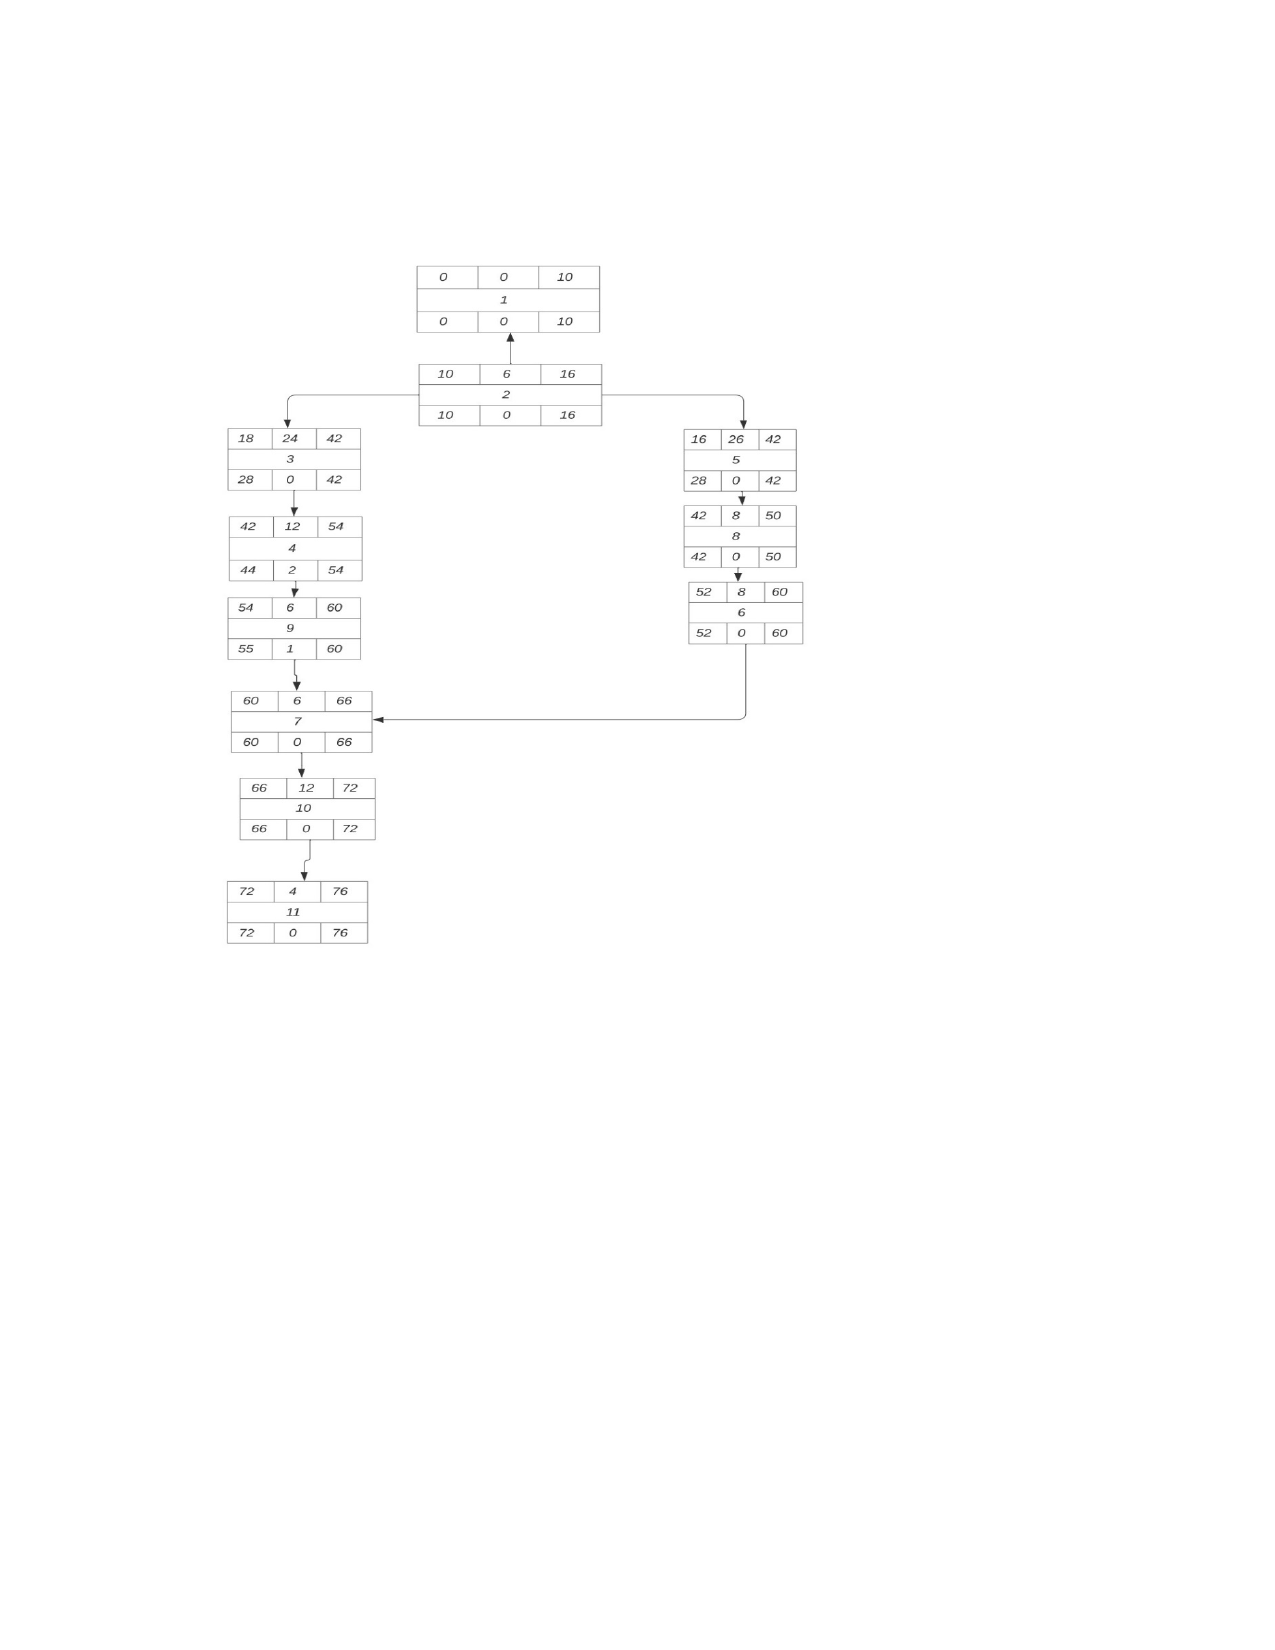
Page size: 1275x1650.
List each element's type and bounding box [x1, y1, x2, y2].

picture [150, 150, 871, 1248]
